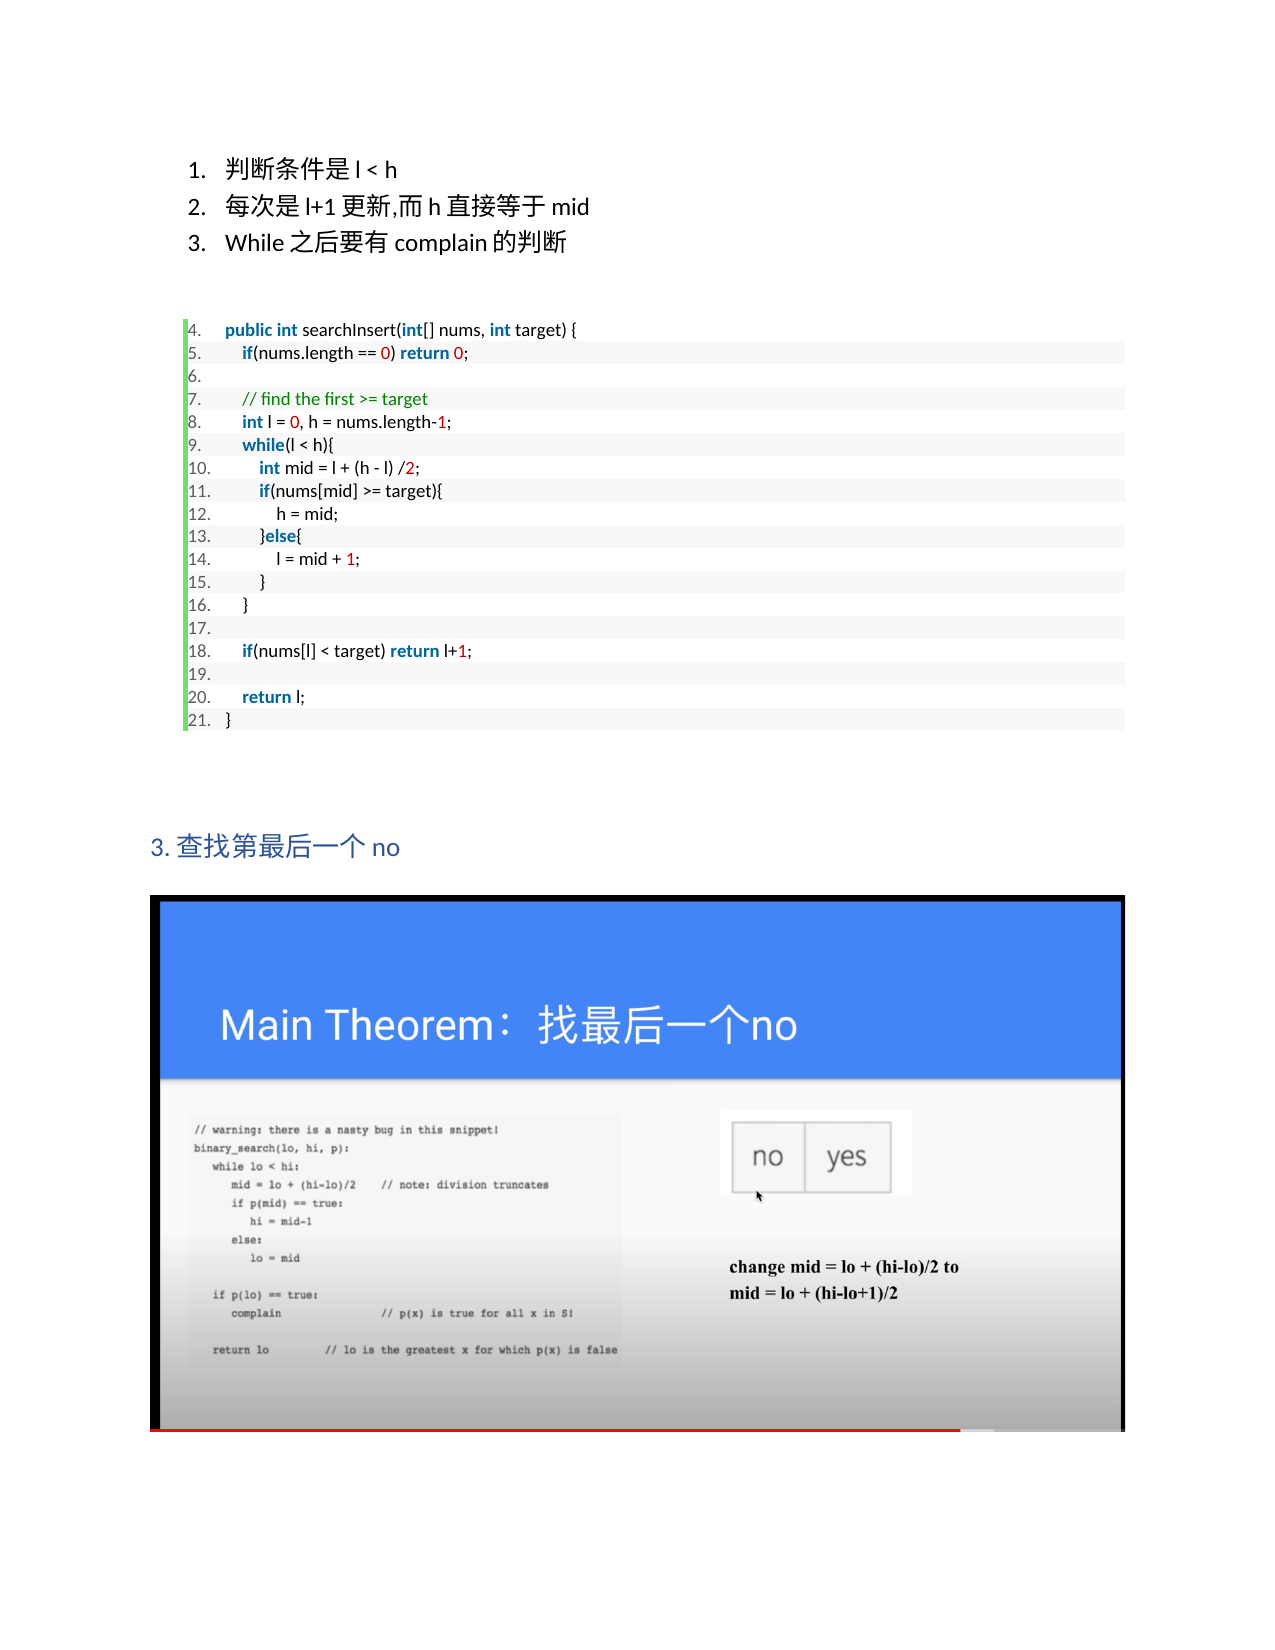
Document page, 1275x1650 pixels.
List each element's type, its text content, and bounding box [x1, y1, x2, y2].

list While之后要有complain的判断 [187, 222, 1125, 259]
list } [188, 708, 1125, 731]
list h = mid; [188, 502, 1125, 525]
list // find the first >= target [188, 387, 1125, 410]
list } [188, 593, 1125, 616]
picture [150, 895, 1125, 1432]
list 判断条件是l < h [187, 150, 1125, 186]
list int l = 0, h = nums.length-1; [188, 410, 1125, 433]
list return l; [188, 685, 1125, 708]
list public int searchInsert(int[] nums, int target) { [183, 318, 1125, 341]
list if(nums[mid] >= target){ [188, 479, 1125, 502]
list int mid = l + (h - l) /2; [188, 456, 1125, 479]
list } [188, 571, 1125, 593]
list while(l < h){ [188, 433, 1125, 456]
list }else{ [188, 525, 1125, 548]
list l = mid + 1; [188, 548, 1125, 571]
subtitle 3. 查找第最后一个no [150, 825, 1125, 864]
list 每次是l+1 更新,而h直接等于mid [187, 186, 1125, 222]
list if(nums[l] < target) return l+1; [188, 639, 1125, 662]
list if(nums.length == 0) return 0; [188, 341, 1125, 364]
